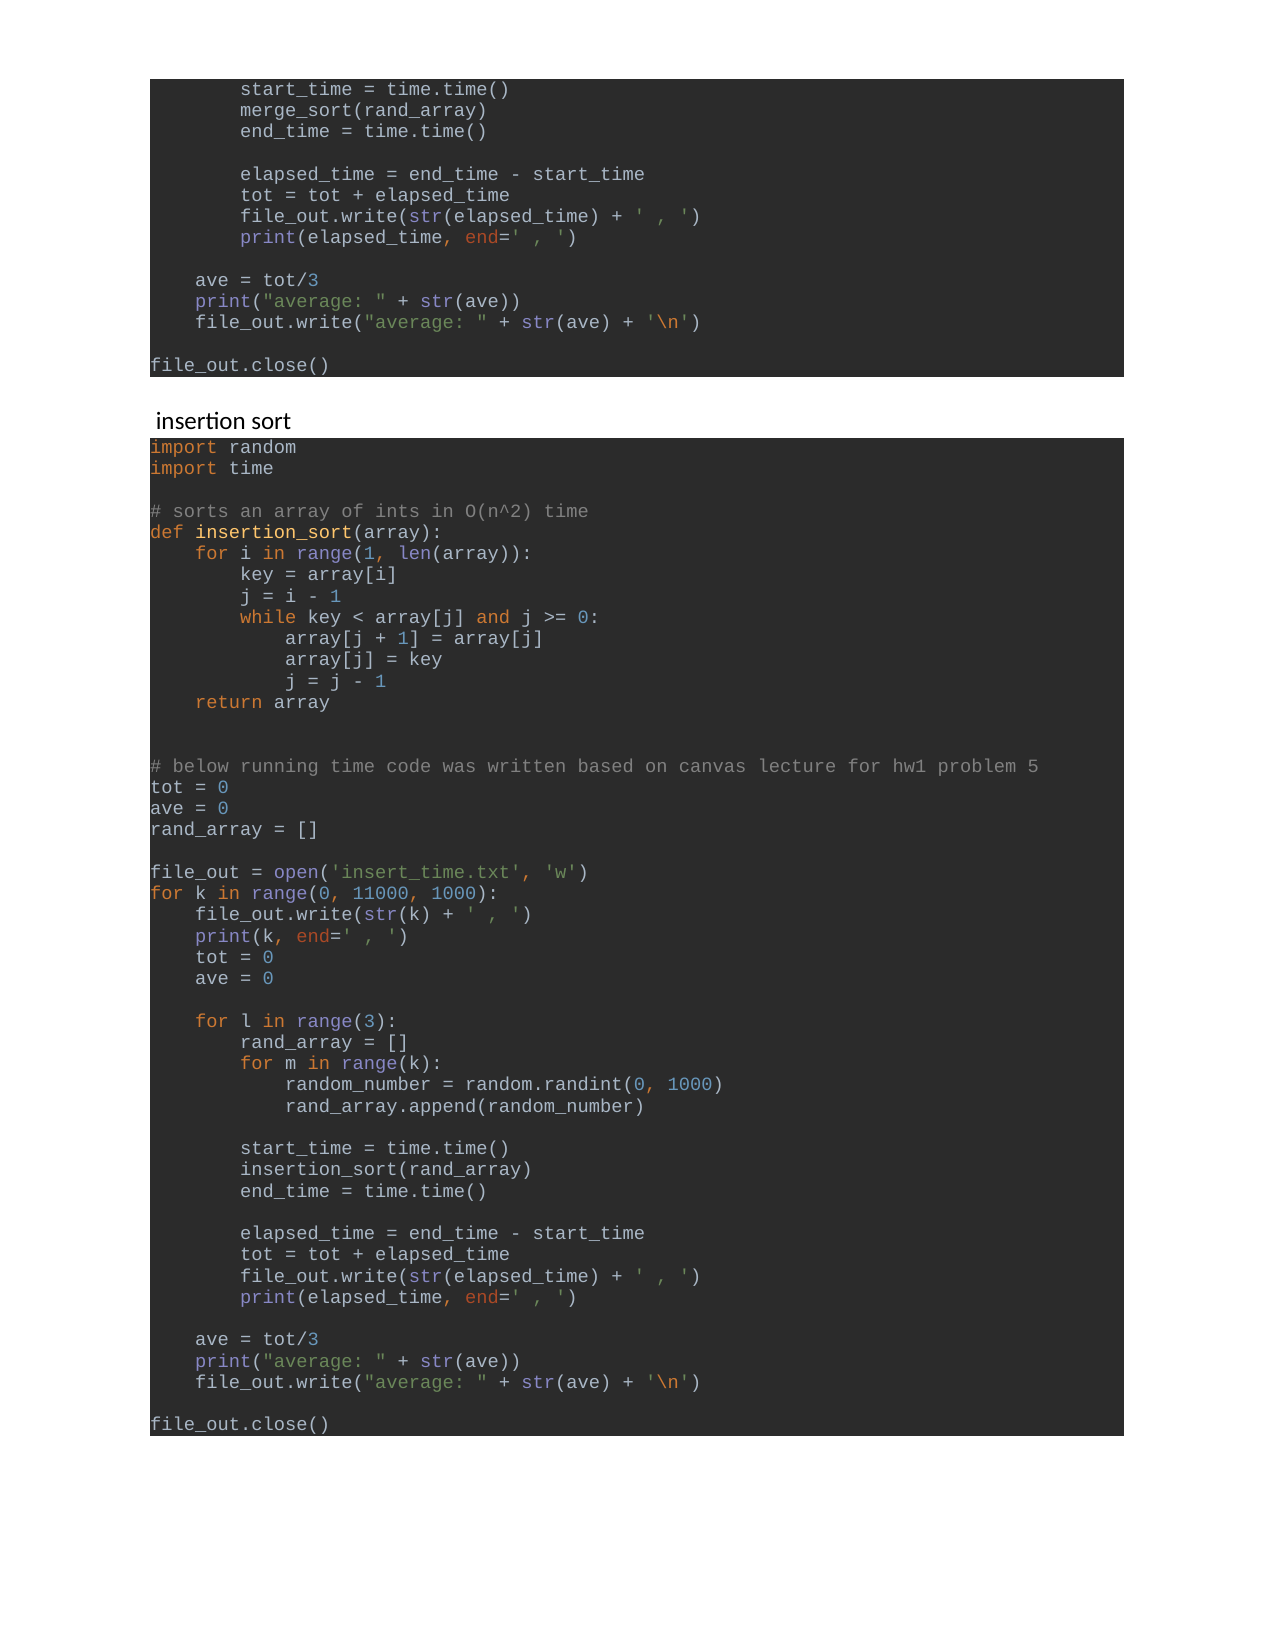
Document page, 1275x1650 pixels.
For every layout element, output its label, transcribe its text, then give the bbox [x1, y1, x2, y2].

text import random import time # sorts an array of ints in O(n^2) time def insertion_sort(array): for i in range(1, len(array)): key = array[i] j = i - 1 while key < array[j] and j >= 0: array[j + 1] = array[j] array[j] = key j = j - 1 return array # below running time code was written based on canvas lecture for hw1 problem 5 tot = 0 ave = 0 rand_array = [] file_out = open('insert_time.txt', 'w') for k in range(0, 11000, 1000): file_out.write(str(k) + ' , ') print(k, end=' , ') tot = 0 ave = 0 for l in range(3): rand_array = [] for m in range(k): random_number = random.randint(0, 1000) rand_array.append(random_number) start_time = time.time() insertion_sort(rand_array) end_time = time.time() elapsed_time = end_time - start_time tot = tot + elapsed_time file_out.write(str(elapsed_time) + ' , ') print(elapsed_time, end=' , ') ave = tot/3 print("average: " + str(ave)) file_out.write("average: " + str(ave) + '\n') file_out.close() [150, 438, 1124, 1436]
text insertion sort [150, 405, 1124, 435]
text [150, 79, 1124, 377]
